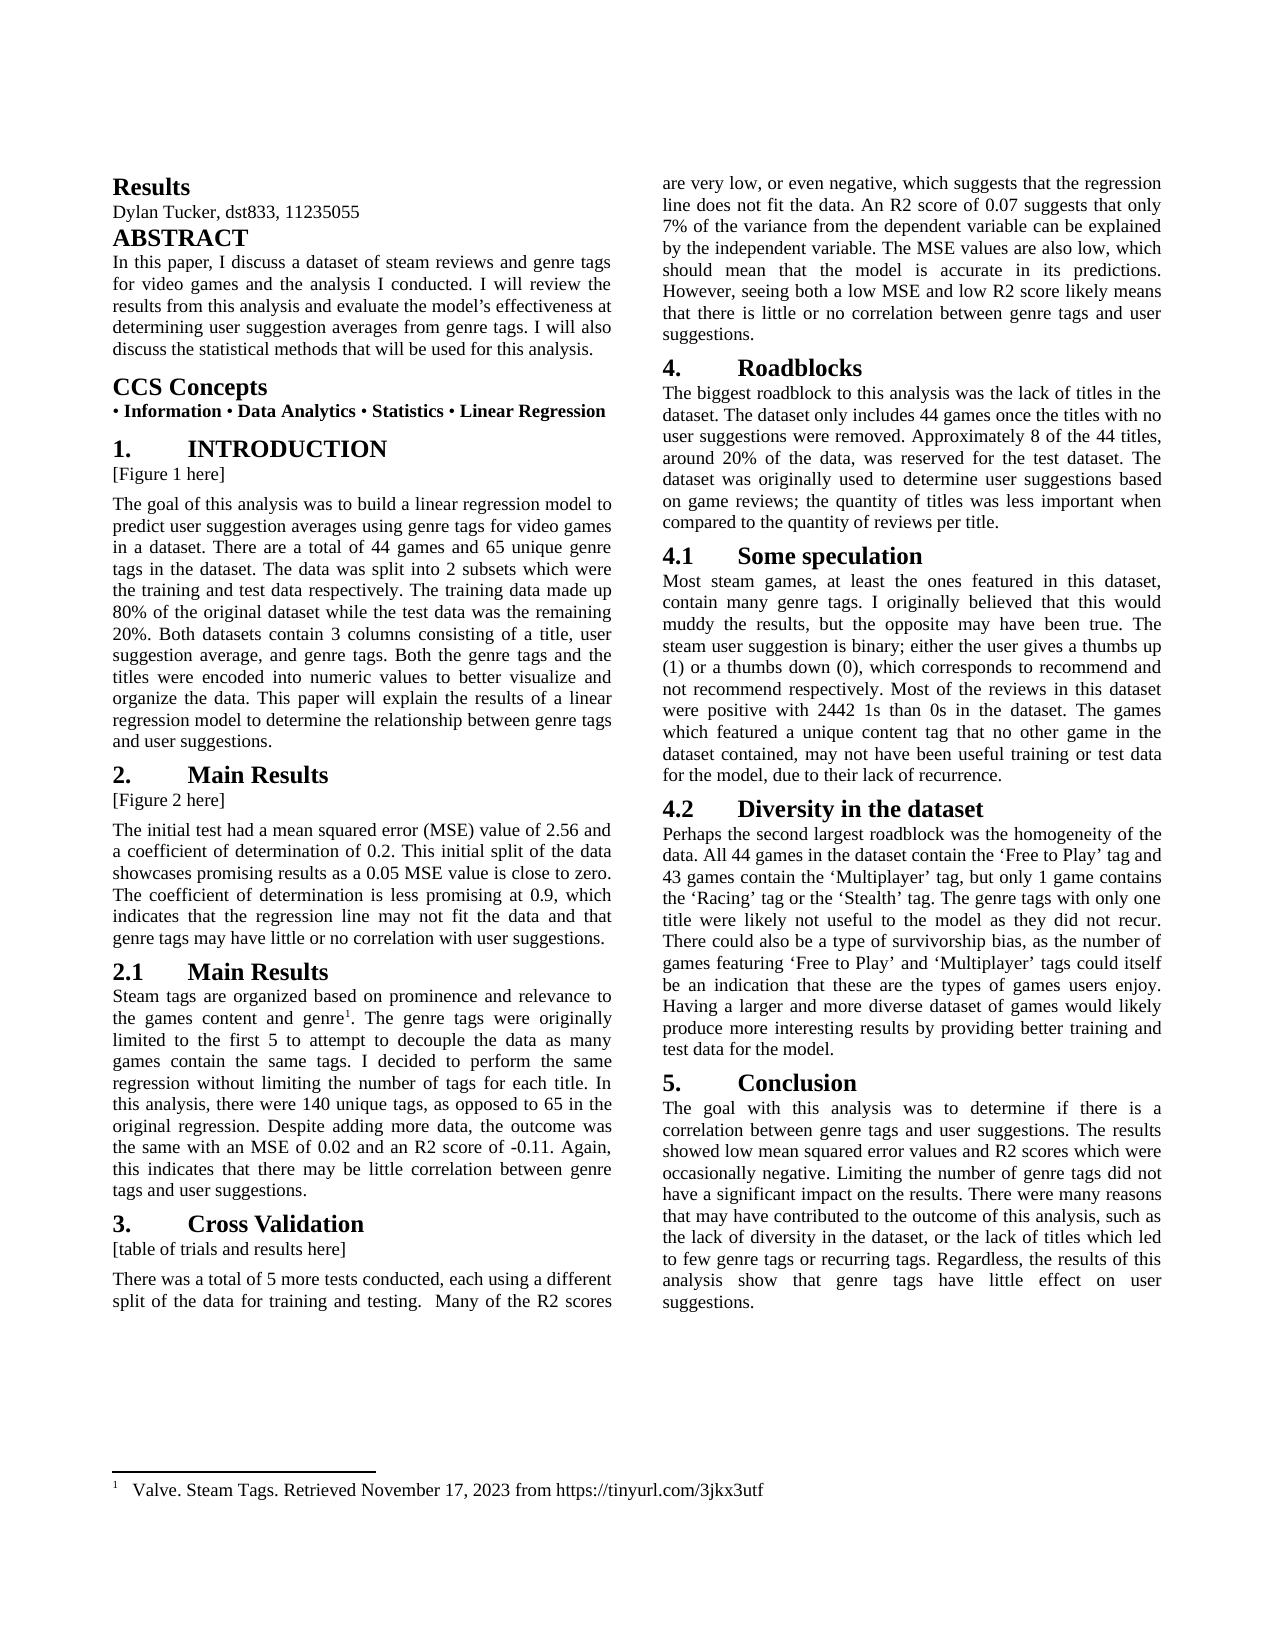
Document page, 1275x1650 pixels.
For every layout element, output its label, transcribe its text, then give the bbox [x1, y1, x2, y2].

text [table of trials and results here] [112, 1238, 613, 1259]
text The biggest roadblock to this analysis was the lack of titles in the dataset. The dataset only includes 44 games once the titles with no user suggestions were removed. Approximately 8 of the 44 titles, around 20% of the data, was reserved for the test dataset. The dataset was originally used to determine user suggestions based on game reviews; the quantity of titles was less important when compared to the quantity of reviews per title. [662, 382, 1162, 533]
subtitle INTRODUCTION [112, 434, 613, 463]
text Results [112, 172, 613, 201]
text ABSTRACT [112, 223, 613, 251]
text The goal with this analysis was to determine if there is a correlation between genre tags and user suggestions. The results showed low mean squared error values and R2 scores which were occasionally negative. Limiting the number of genre tags did not have a significant impact on the results. There were many reasons that may have contributed to the outcome of this analysis, such as the lack of diversity in the dataset, or the lack of titles which led to few genre tags or recurring tags. Regardless, the results of this analysis show that genre tags have little effect on user suggestions. [662, 1097, 1162, 1312]
subtitle Roadblocks [662, 353, 1162, 382]
subtitle Diversity in the dataset [662, 794, 1162, 823]
text The goal of this analysis was to build a linear regression model to predict user suggestion averages using genre tags for video games in a dataset. There are a total of 44 games and 65 unique genre tags in the dataset. The data was split into 2 subsets which were the training and test data respectively. The training data made up 80% of the original dataset while the test data was the remaining 20%. Both datasets contain 3 columns consisting of a title, user suggestion average, and genre tags. Both the genre tags and the titles were encoded into numeric values to better visualize and organize the data. This paper will explain the results of a linear regression model to determine the relationship between genre tags and user suggestions. [112, 493, 613, 752]
text There was a total of 5 more tests conducted, each using a different split of the data for training and testing. Many of the R2 scores are very low, or even negative, which suggests that the regression line does not fit the data. An R2 score of 0.07 suggests that only 7% of the variance from the dependent variable can be explained by the independent variable. The MSE values are also low, which should mean that the model is accurate in its predictions. However, seeing both a low MSE and low R2 score likely means that there is little or no correlation between genre tags and user suggestions. [662, 172, 1162, 345]
text [Figure 1 here] [112, 463, 613, 485]
text The initial test had a mean squared error (MSE) value of 2.56 and a coefficient of determination of 0.2. This initial split of the data showcases promising results as a 0.05 MSE value is close to zero. The coefficient of determination is less promising at 0.9, which indicates that the regression line may not fit the data and that genre tags may have little or no correlation with user suggestions. [112, 819, 613, 948]
text In this paper, I discuss a dataset of steam reviews and genre tags for video games and the analysis I conducted. I will review the results from this analysis and evaluate the model’s effectiveness at determining user suggestion averages from genre tags. I will also discuss the statistical methods that will be used for this analysis. [112, 251, 613, 359]
text • Information • Data Analytics • Statistics • Linear Regression [112, 400, 613, 422]
text [Figure 2 here] [112, 789, 613, 811]
subtitle Main Results [112, 957, 613, 985]
subtitle Cross Validation [112, 1209, 613, 1238]
text Steam tags are organized based on prominence and relevance to the games content and genre. The genre tags were originally limited to the first 5 to attempt to decouple the data as many games contain the same tags. I decided to perform the same regression without limiting the number of tags for each title. In this analysis, there were 140 unique tags, as opposed to 65 in the original regression. Despite adding more data, the outcome was the same with an MSE of 0.02 and an R2 score of -0.11. Again, this indicates that there may be little correlation between genre tags and user suggestions. [112, 985, 613, 1201]
text Perhaps the second largest roadblock was the homogeneity of the data. All 44 games in the dataset contain the ‘Free to Play’ tag and 43 games contain the ‘Multiplayer’ tag, but only 1 game contains the ‘Racing’ tag or the ‘Stealth’ tag. The genre tags with only one title were likely not useful to the model as they did not recur. There could also be a type of survivorship bias, as the number of games featuring ‘Free to Play’ and ‘Multiplayer’ tags could itself be an indication that these are the types of games users enjoy. Having a larger and more diverse dataset of games would likely produce more interesting results by providing better training and test data for the model. [662, 823, 1162, 1060]
text Dylan Tucker, dst833, 11235055 [112, 201, 613, 223]
subtitle Main Results [112, 760, 613, 789]
text Most steam games, at least the ones featured in this dataset, contain many genre tags. I originally believed that this would muddy the results, but the opposite may have been true. The steam user suggestion is binary; either the user gives a thumbs up (1) or a thumbs down (0), which corresponds to recommend and not recommend respectively. Most of the reviews in this dataset were positive with 2442 1s than 0s in the dataset. The games which featured a unique content tag that no other game in the dataset contained, may not have been useful training or test data for the model, due to their lack of recurrence. [662, 570, 1162, 786]
subtitle Some speculation [662, 541, 1162, 570]
subtitle Conclusion [662, 1068, 1162, 1097]
text CCS Concepts [112, 372, 613, 400]
